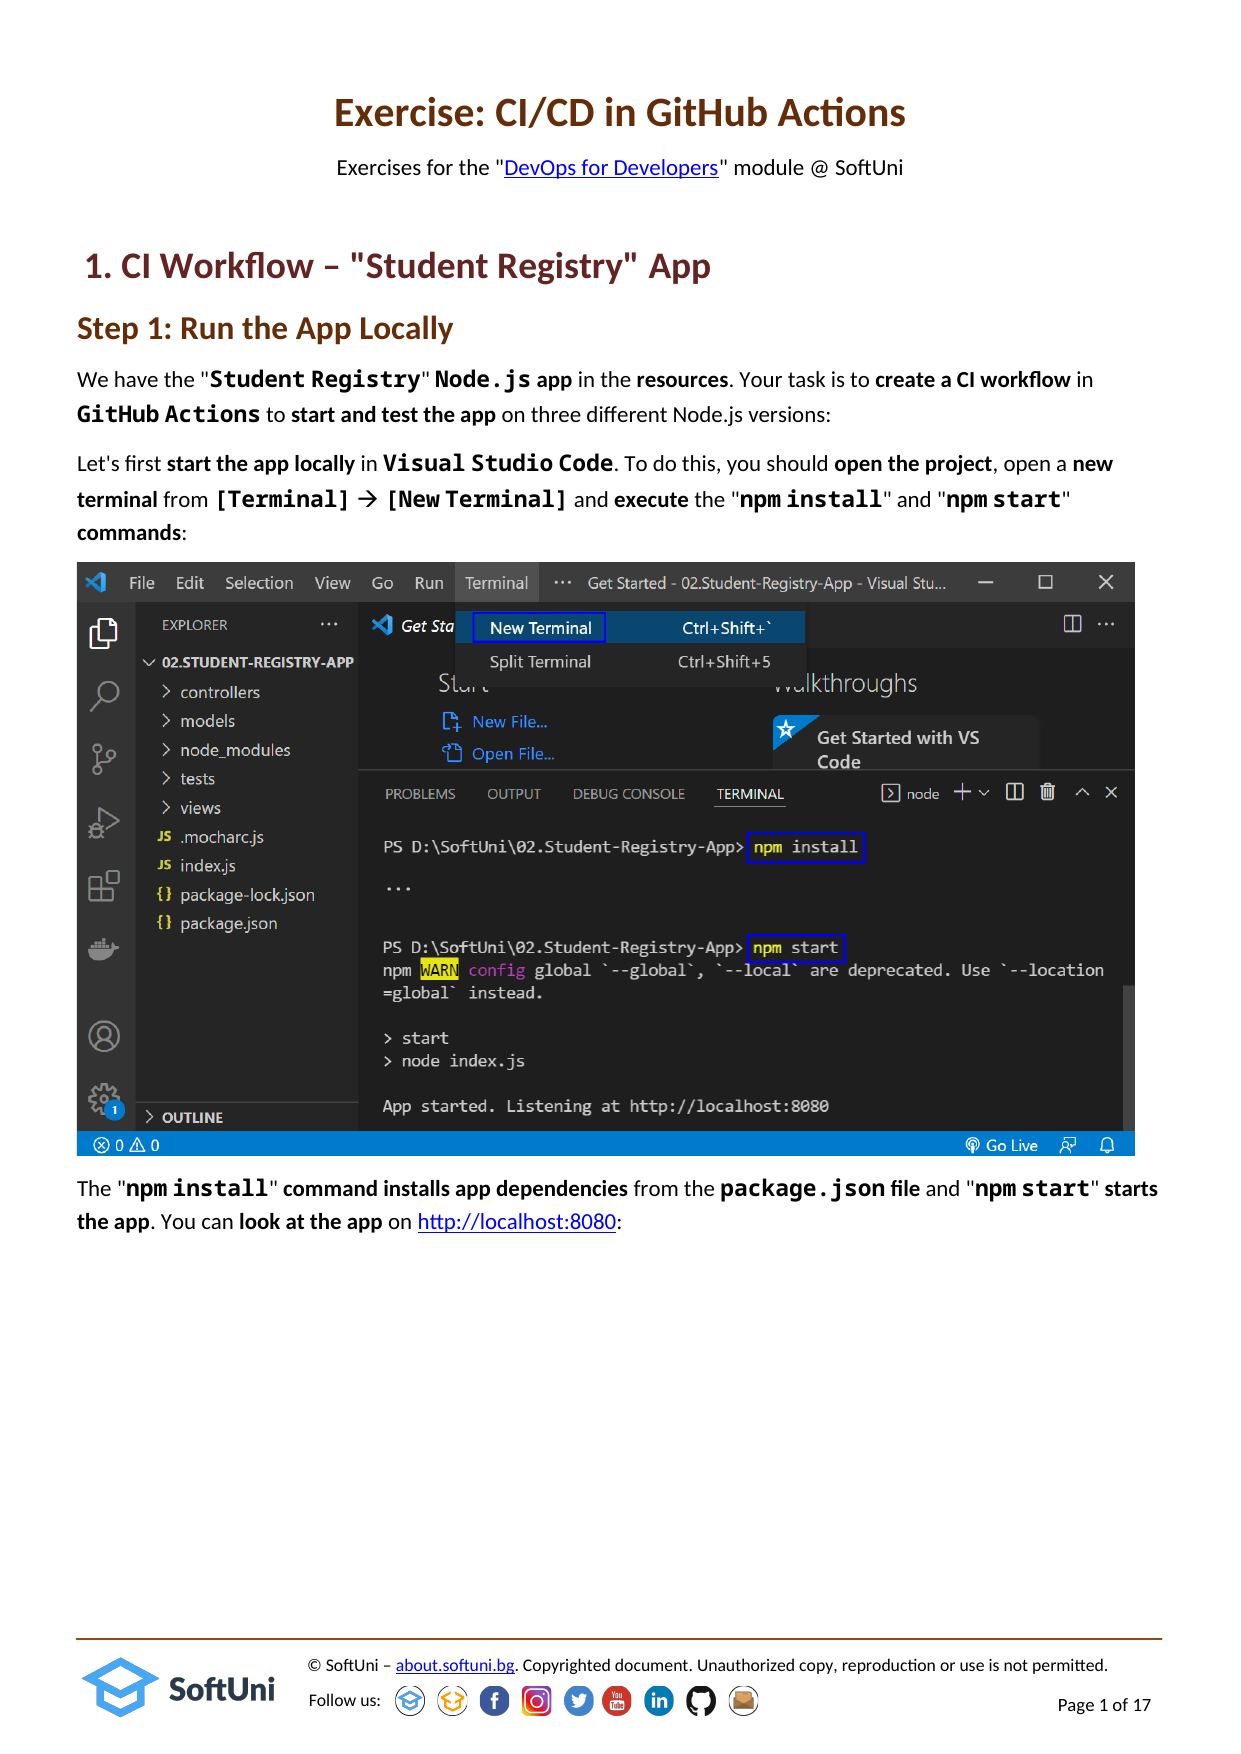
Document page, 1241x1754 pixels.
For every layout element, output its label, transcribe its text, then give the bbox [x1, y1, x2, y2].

picture [658, 1698, 667, 1707]
subtitle Exercise: CI/CD in GitHub Actions [77, 86, 1163, 137]
text The "npm install" command installs app dependencies from the package.json file and "npm start" starts the app. You can look at the app on http://localhost:8080: [77, 1172, 1163, 1235]
picture [395, 1686, 425, 1716]
picture [644, 1686, 651, 1694]
text Let's first start the app locally in Visual Studio Code. To do this, you should open the project, open a new terminal from [Terminal] [New Terminal] and execute the "npm install" and "npm start" commands: [77, 447, 1163, 546]
text Exercises for the "DevOps for Developers" module @ SoftUni [77, 153, 1163, 181]
picture [522, 1686, 552, 1716]
picture [644, 1707, 653, 1716]
picture [479, 1686, 510, 1716]
subtitle Step 1: Run the App Locally [77, 307, 1163, 348]
list We have the "Student Registry" Node.js app in the resources. Your task is to create a CI workflow in GitHub Actions to start and test the app on three different Node.js versions: [77, 362, 1163, 430]
subtitle CI Workflow – "Student Registry" App [84, 242, 1163, 288]
picture [667, 1686, 674, 1694]
picture [76, 562, 1135, 1156]
picture [564, 1686, 594, 1716]
picture [437, 1686, 468, 1716]
picture [728, 1686, 759, 1716]
picture [75, 1651, 281, 1723]
picture [665, 1707, 674, 1716]
picture [686, 1686, 716, 1716]
picture [602, 1686, 632, 1716]
